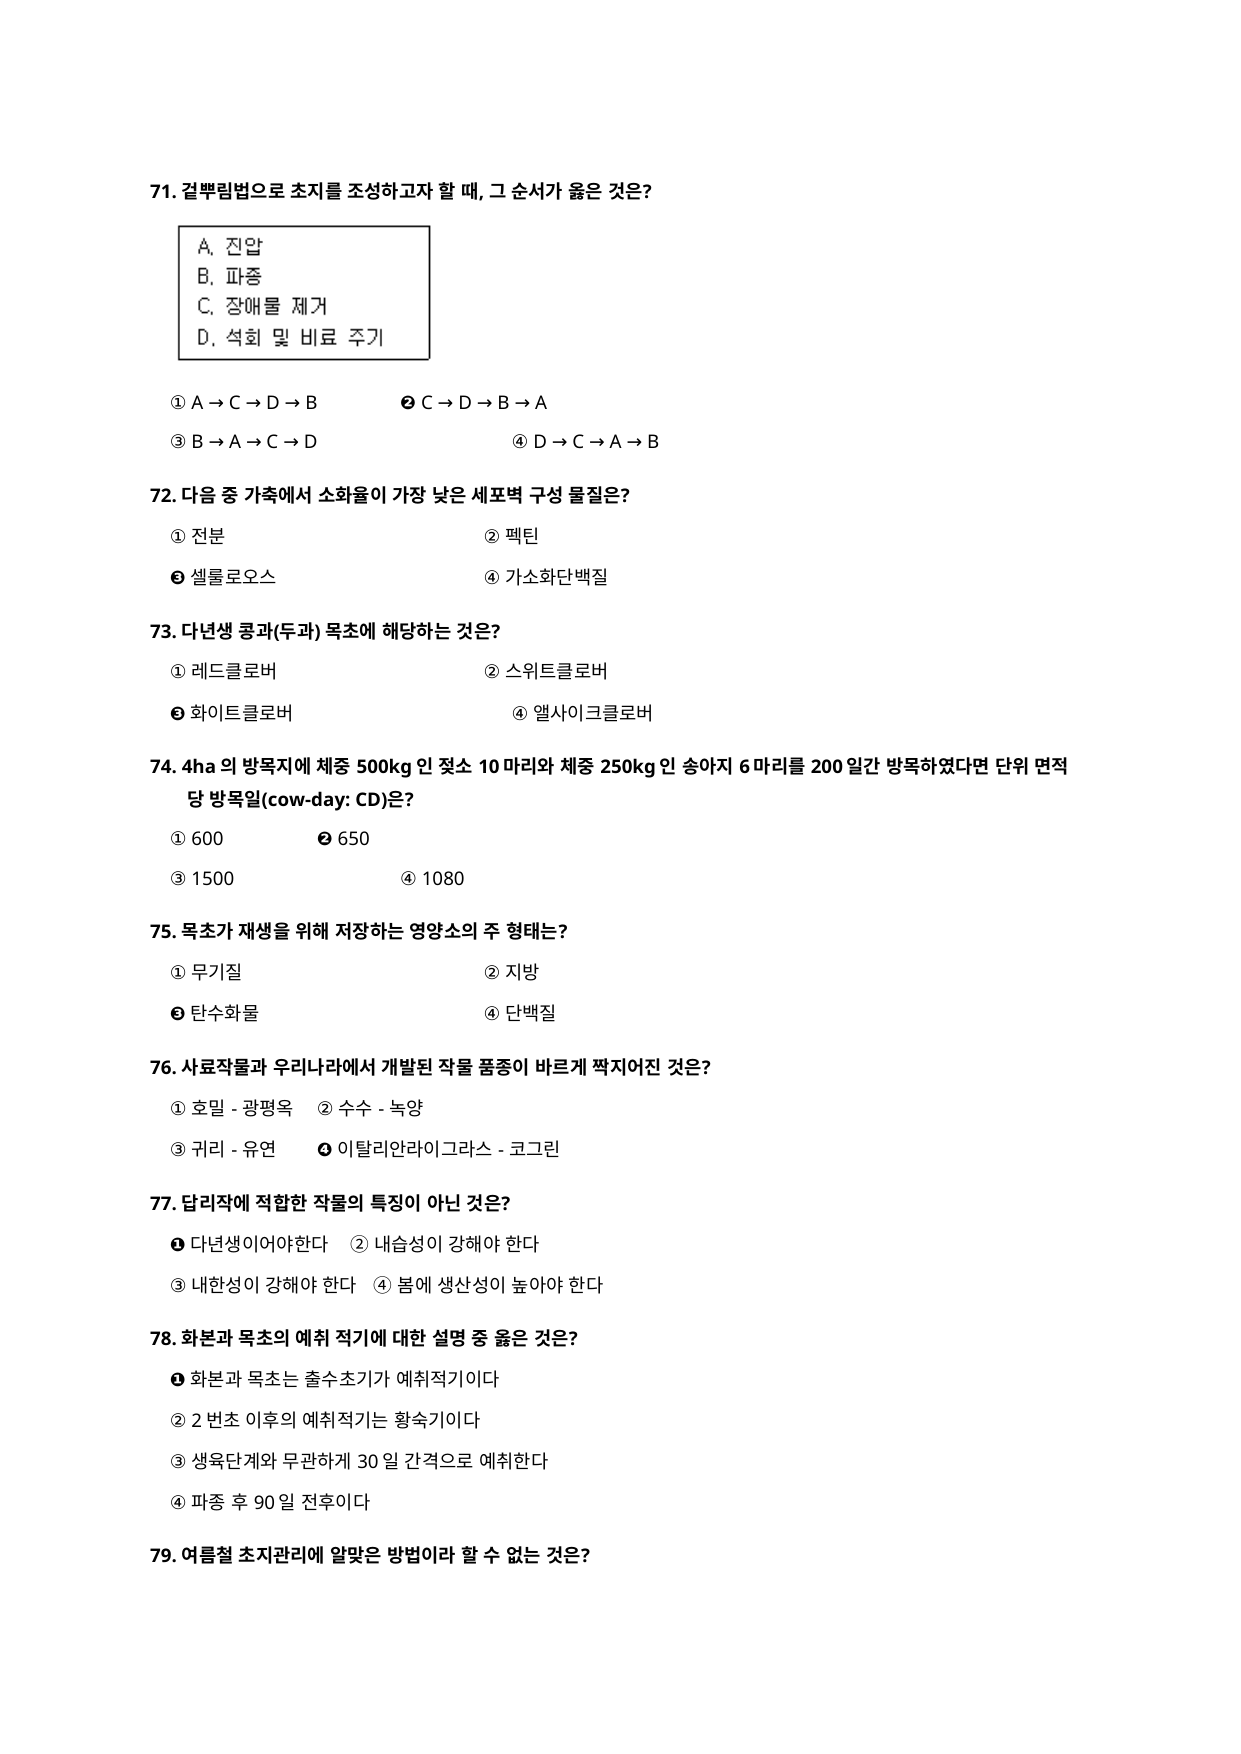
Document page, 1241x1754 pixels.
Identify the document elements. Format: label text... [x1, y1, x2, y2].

text 73. 다년생 콩과(두과) 목초에 해당하는 것은? [150, 616, 1090, 643]
text 78. 화본과 목초의 예취 적기에 대한 설명 중 옳은 것은? [150, 1324, 1090, 1351]
text ❸ 셀룰로오스 ④ 가소화단백질 [150, 563, 1090, 590]
text ① 레드클로버 ② 스위트클로버 [150, 657, 1090, 684]
text ❶ 화본과 목초는 출수초기가 예취적기이다 [150, 1365, 1090, 1392]
text ① A → C → D → B ❷ C → D → B → A [150, 389, 1090, 414]
text 76. 사료작물과 우리나라에서 개발된 작물 품종이 바르게 짝지어진 것은? [150, 1053, 1090, 1080]
text ❶ 다년생이어야한다 ② 내습성이 강해야 한다 [150, 1229, 1090, 1257]
text 77. 답리작에 적합한 작물의 특징이 아닌 것은? [150, 1188, 1090, 1216]
text 75. 목초가 재생을 위해 저장하는 영양소의 주 형태는? [150, 917, 1090, 944]
text ③ 내한성이 강해야 한다 ④ 봄에 생산성이 높아야 한다 [150, 1270, 1090, 1297]
text ③ 생육단계와 무관하게 30일 간격으로 예취한다 [150, 1447, 1090, 1474]
text ③ B → A → C → D ④ D → C → A → B [150, 428, 1090, 454]
text ② 2번초 이후의 예취적기는 황숙기이다 [150, 1406, 1090, 1433]
text ① 무기질 ② 지방 [150, 958, 1090, 985]
text ③ 1500 ④ 1080 [150, 865, 1090, 891]
text ① 600 ❷ 650 [150, 826, 1090, 851]
text ① 호밀 - 광평옥 ② 수수 - 녹양 [150, 1094, 1090, 1121]
text ③ 귀리 - 유연 ❹ 이탈리안라이그라스 - 코그린 [150, 1135, 1090, 1162]
text ④ 파종 후 90일 전후이다 [150, 1487, 1090, 1515]
text 74. 4ha의 방목지에 체중 500kg인 젖소 10마리와 체중 250kg인 송아지 6마리를 200일간 방목하였다면 단위 면적 당 방목일(cow-day: CD)은? [150, 752, 1090, 812]
text 79. 여름철 초지관리에 알맞은 방법이라 할 수 없는 것은? [150, 1541, 1090, 1568]
text ❸ 화이트클로버 ④ 앨사이크클로버 [150, 698, 1090, 726]
picture [169, 218, 440, 370]
text ① 전분 ② 펙틴 [150, 521, 1090, 549]
text 72. 다음 중 가축에서 소화율이 가장 낮은 세포벽 구성 물질은? [150, 481, 1090, 508]
text ❸ 탄수화물 ④ 단백질 [150, 999, 1090, 1026]
text 71. 겉뿌림법으로 초지를 조성하고자 할 때, 그 순서가 옳은 것은? [150, 177, 1090, 204]
